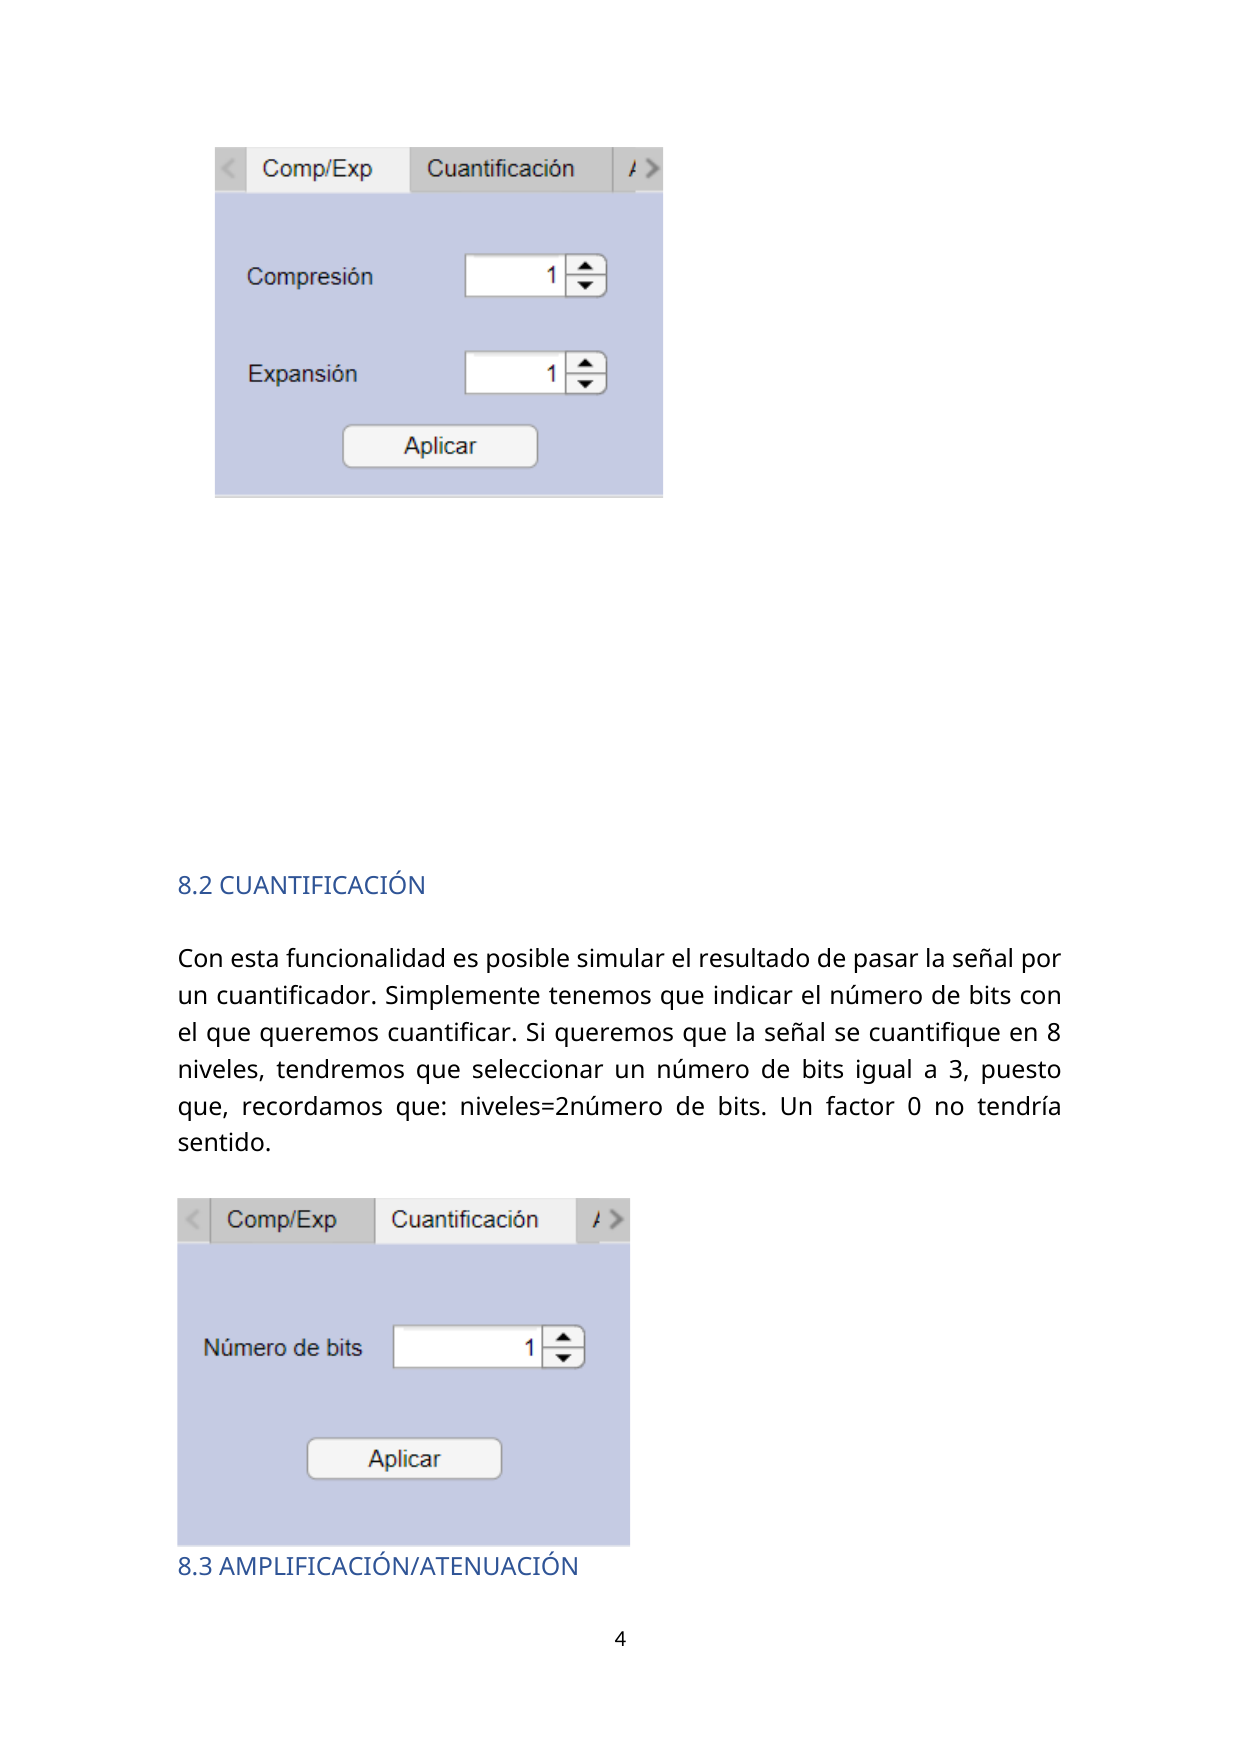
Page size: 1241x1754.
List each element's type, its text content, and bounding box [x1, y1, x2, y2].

picture [177, 1198, 631, 1547]
picture [214, 147, 664, 498]
list 8.2 CUANTIFICACIÓN [177, 867, 1063, 902]
list 8.3 AMPLIFICACIÓN/ATENUACIÓN [177, 1549, 1063, 1583]
list Con esta funcionalidad es posible simular el resultado de pasar la señal por un cuantificador. Simplemente tenemos que indicar el número de bits con el que queremos cuantificar. Si queremos que la señal se cuantifique en 8 niveles, tendremos que seleccionar un número de bits igual a 3, puesto que, recordamos que: niveles=2número de bits. Un factor 0 no tendría sentido. [177, 941, 1063, 1159]
